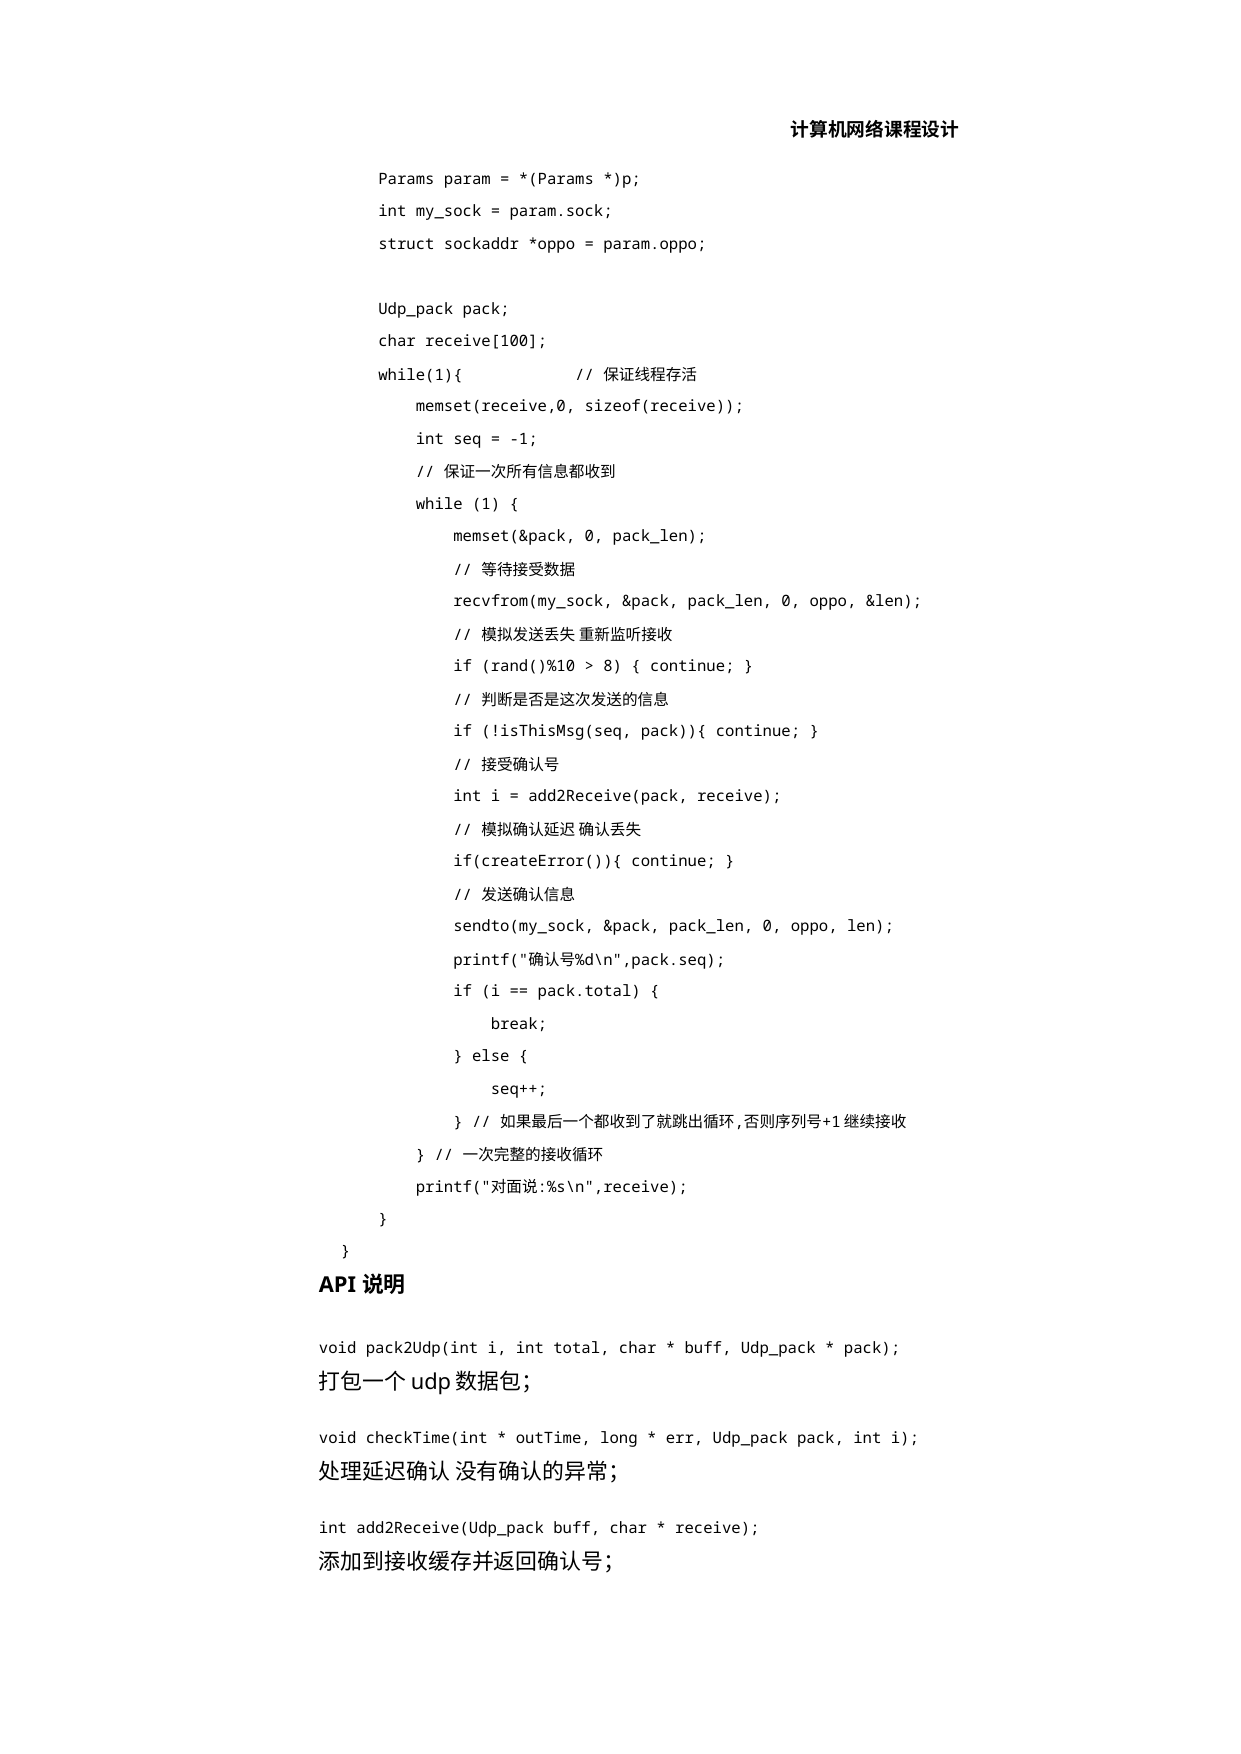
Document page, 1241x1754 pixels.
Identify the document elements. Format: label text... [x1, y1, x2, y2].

text } else { [297, 1039, 1053, 1072]
text void checkTime(int * outTime, long * err, Udp_pack pack, int i); [275, 1421, 1053, 1454]
text 添加到接收缓存并返回确认号； [275, 1544, 1053, 1576]
text // 模拟发送丢失 重新监听接收 [297, 617, 1053, 649]
text // 等待接受数据 [297, 552, 1053, 584]
text API 说明 [275, 1267, 1053, 1299]
text if (i == pack.total) { [297, 974, 1053, 1007]
text while(1){ // 保证线程存活 [297, 357, 1053, 389]
text // 接受确认号 [297, 747, 1053, 779]
text memset(&pack, 0, pack_len); [297, 519, 1053, 552]
text // 发送确认信息 [297, 877, 1053, 909]
text void pack2Udp(int i, int total, char * buff, Udp_pack * pack); [275, 1331, 1053, 1364]
text printf("对面说:%s\n",receive); [297, 1169, 1053, 1202]
text } // 一次完整的接收循环 [297, 1137, 1053, 1169]
text } // 如果最后一个都收到了就跳出循环,否则序列号+1继续接收 [297, 1104, 1053, 1137]
text sendto(my_sock, &pack, pack_len, 0, oppo, len); [297, 909, 1053, 942]
text 处理延迟确认 没有确认的异常； [275, 1454, 1053, 1486]
text if(createError()){ continue; } [297, 844, 1053, 877]
text int seq = -1; [297, 422, 1053, 454]
text // 判断是否是这次发送的信息 [297, 682, 1053, 714]
text recvfrom(my_sock, &pack, pack_len, 0, oppo, &len); [297, 584, 1053, 617]
text int my_sock = param.sock; [297, 194, 1053, 227]
text if (rand()%10 > 8) { continue; } [297, 649, 1053, 682]
text seq++; [297, 1072, 1053, 1104]
text Udp_pack pack; [297, 292, 1053, 324]
text memset(receive,0, sizeof(receive)); [297, 389, 1053, 422]
text // 保证一次所有信息都收到 [297, 454, 1053, 487]
text // 模拟确认延迟 确认丢失 [297, 812, 1053, 844]
text 打包一个udp数据包； [275, 1364, 1053, 1396]
text struct sockaddr *oppo = param.oppo; [297, 227, 1053, 259]
text Params param = *(Params *)p; [297, 162, 1053, 194]
text printf("确认号%d\n",pack.seq); [297, 942, 1053, 974]
text break; [297, 1007, 1053, 1039]
text } [297, 1234, 1053, 1267]
text while (1) { [297, 487, 1053, 519]
text int i = add2Receive(pack, receive); [297, 779, 1053, 812]
text if (!isThisMsg(seq, pack)){ continue; } [297, 714, 1053, 747]
text } [297, 1202, 1053, 1234]
text char receive[100]; [297, 324, 1053, 357]
text int add2Receive(Udp_pack buff, char * receive); [275, 1511, 1053, 1544]
